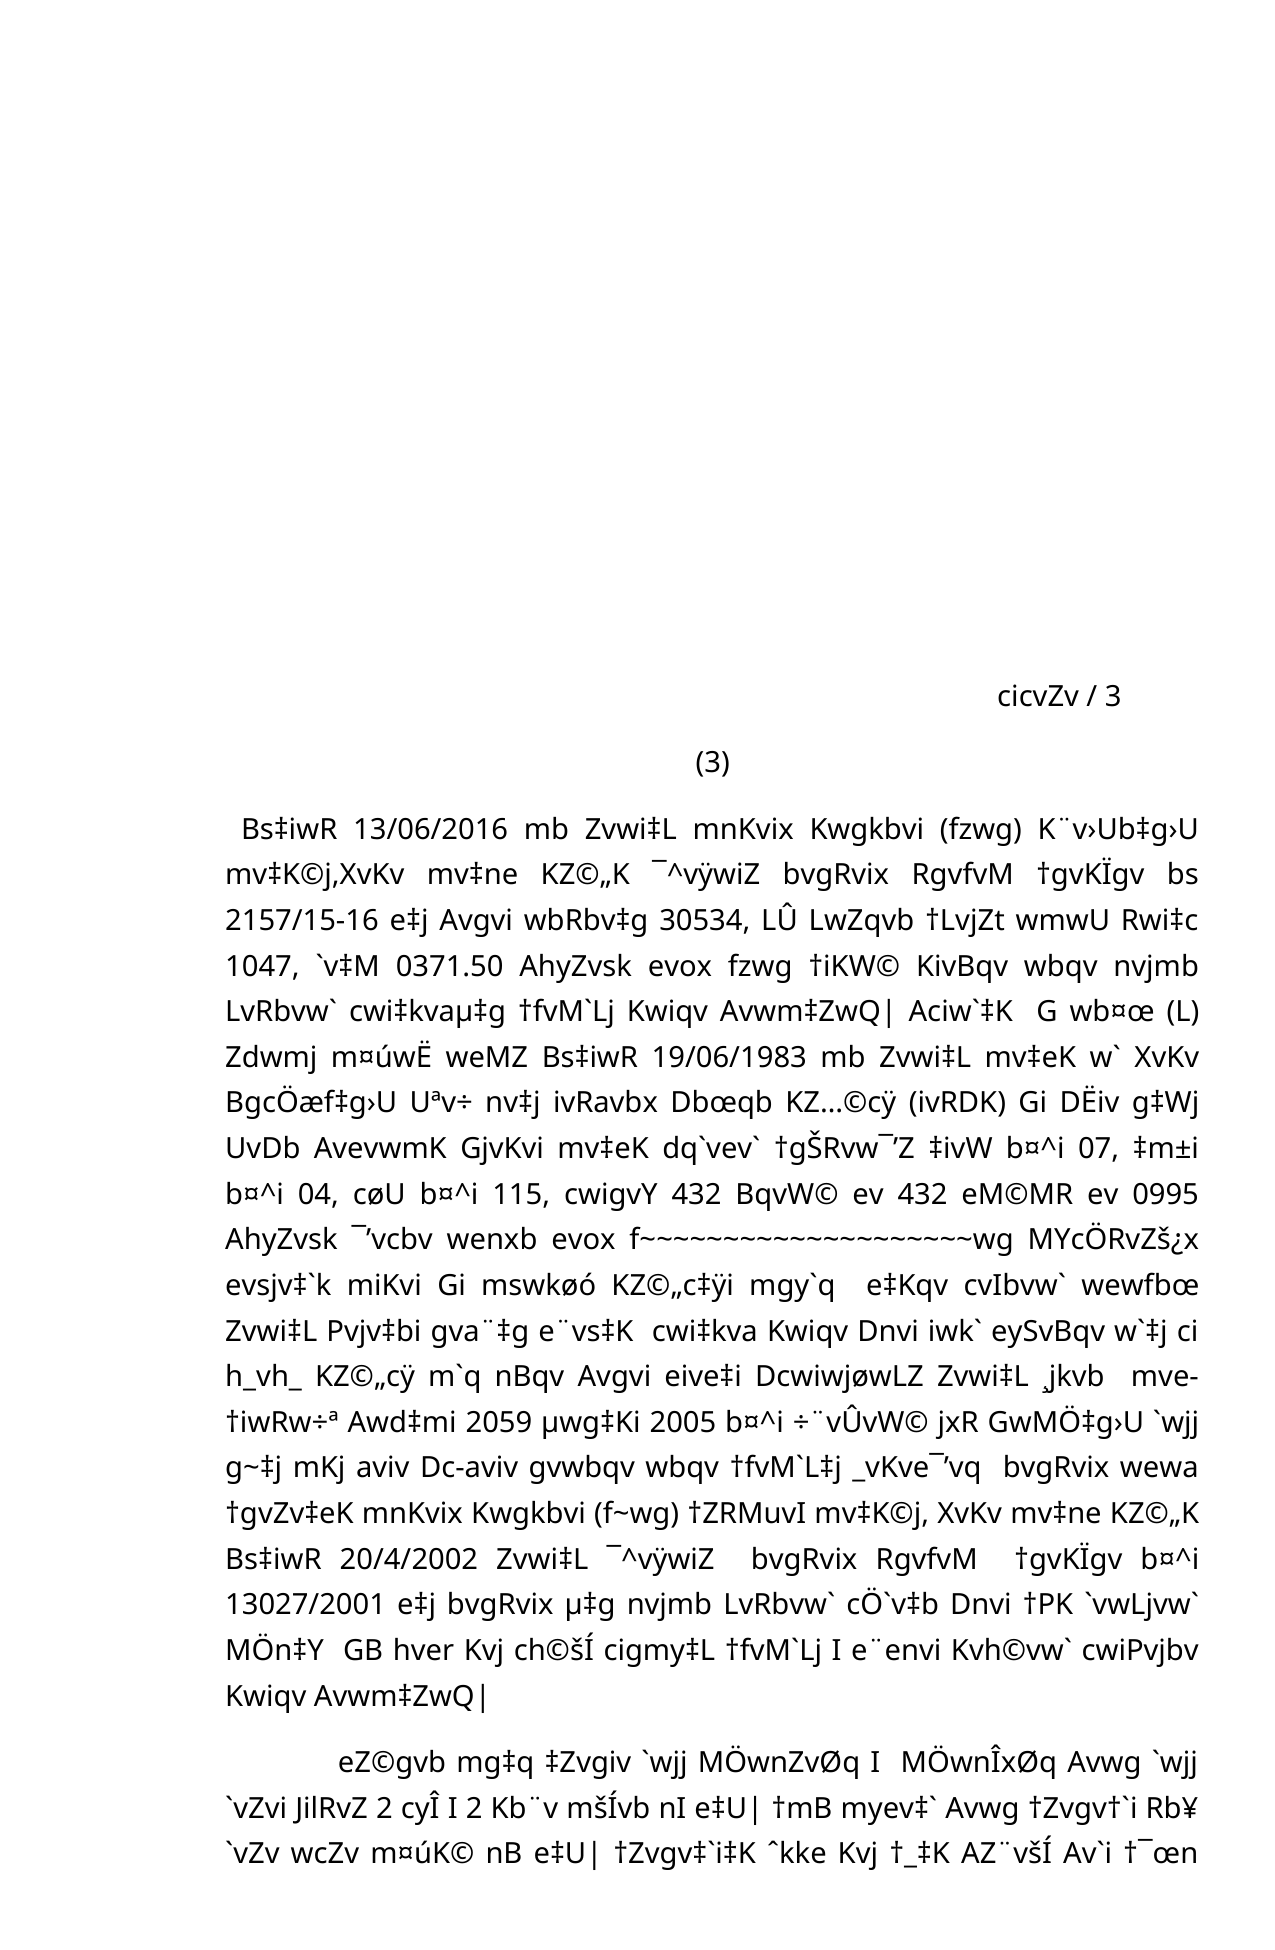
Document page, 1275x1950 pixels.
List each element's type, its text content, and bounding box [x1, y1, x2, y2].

text cicvZv / 3 [225, 675, 1200, 715]
text eZ©gvb mg‡q ‡Zvgiv `wjj MÖwnZvØq I MÖwnÎxØq Avwg `wjj `vZvi JilRvZ 2 cyÎ I 2 Kb¨v mšÍvb nI e‡U| †mB myev‡` Avwg †Zvgv†`i Rb¥ `vZv wcZv m¤úK© nB e‡U| †Zvgv‡`i‡K ˆkke Kvj †_‡K AZ¨všÍ Av`i †¯œn gvqv ggZv fvjevmv `vb cye©K eqtcÖvß Kwiqv Dchy³ we`¨v wkÿv `v‡b Kg©mÿg Kwiqv Mwoqv ZzwjqvwQ Ges h_vixwZ mrcv‡Î cvÎ¯’ KwiqvwQ| Avjøvn Pv‡n‡Zv †Zvgiv mK‡jB ¯^vgx ¯¿x mšÍvb mšÍwZ wb‡q my‡LB Ni msmvi cwiPvjbv Kwiqv w`bvwZcvZ Kwi‡ZQ| fvweqv †`wLjvg †h, gvbe Rxeb AwZ bk¦i I ÿY¯’vqx | KLb wK n‡q hvq, Zvnv †Kn mwVK fv‡e wKQz ewj‡Z cvwibv| Avgvi g„Zz¨i ci Avgvi ¯’vei A¯’vei m¤úwËi fvM ev‡Uvqviv †fvM`L‡ji ¯^v_© jBqv hvnv‡Z fwel¨‡Z Avgvi cyÎ Kb¨v Ab¨vb¨ Iqvwik M‡Yi g‡a¨ †Kvbiæc fzj eywSeywS, gb gvwjb¨, Ø›Ø, †ÿvf we‡ÿvf †_‡K cwiYwZ‡Z gvivgvwi, `v½v nv½vgv cye©K gvgjv †gvKÏgv evuwaqv wMqv m¤ú‡K©i AebwZ bv N‡U, †mB w`‡K jÿ¨ ivwLqv Avjøvn& cÖwZ fimv ivwLqv Avgvi ¯^Z¡ `Ljxq Lwi`vK…Z (K)+ (L) Zdwmj m¤úwË A`¨‡ivR nvwRivb gRwj‡m wb¤œ mvÿxM‡Yi †gvKvwejvq Avgvi wb¤œ ewY©Z Iqvwik M‡Yi eive‡i hvnv `yB cyÎ I `yB Kb¨v [225, 1741, 1200, 1872]
text Bs‡iwR 13/06/2016 mb Zvwi‡L mnKvix Kwgkbvi (fzwg) K¨v›Ub‡g›U mv‡K©j,XvKv mv‡ne KZ©„K ¯^vÿwiZ bvgRvix RgvfvM †gvKÏgv bs 2157/15-16 e‡j Avgvi wbRbv‡g 30534, LÛ LwZqvb †LvjZt wmwU Rwi‡c 1047, `v‡M 0371.50 AhyZvsk evox fzwg †iKW© KivBqv wbqv nvjmb LvRbvw` cwi‡kvaµ‡g †fvM`Lj Kwiqv Avwm‡ZwQ| Aciw`‡K G wb¤œ (L) Zdwmj m¤úwË weMZ Bs‡iwR 19/06/1983 mb Zvwi‡L mv‡eK w` XvKv BgcÖæf‡g›U Uªv÷ nv‡j ivRavbx Dbœqb KZ…©cÿ (ivRDK) Gi DËiv g‡Wj UvDb AvevwmK GjvKvi mv‡eK dq`vev` †gŠRvw¯’Z ‡ivW b¤^i 07, ‡m±i b¤^i 04, cøU b¤^i 115, cwigvY 432 BqvW© ev 432 eM©MR ev 0995 AhyZvsk ¯’vcbv wenxb evox f~~~~~~~~~~~~~~~~~~~~wg MYcÖRvZš¿x evsjv‡`k miKvi Gi mswkøó KZ©„c‡ÿi mgy`q e‡Kqv cvIbvw` wewfbœ Zvwi‡L Pvjv‡bi gva¨‡g e¨vs‡K cwi‡kva Kwiqv Dnvi iwk` eySvBqv w`‡j ci h_vh_ KZ©„cÿ m`q nBqv Avgvi eive‡i DcwiwjøwLZ Zvwi‡L ¸jkvb mve- †iwRw÷ª Awd‡mi 2059 µwg‡Ki 2005 b¤^i ÷¨vÛvW© jxR GwMÖ‡g›U `wjj g~‡j mKj aviv Dc-aviv gvwbqv wbqv †fvM`L‡j _vKve¯’vq bvgRvix wewa †gvZv‡eK mnKvix Kwgkbvi (f~wg) †ZRMuvI mv‡K©j, XvKv mv‡ne KZ©„K Bs‡iwR 20/4/2002 Zvwi‡L ¯^vÿwiZ bvgRvix RgvfvM †gvKÏgv b¤^i 13027/2001 e‡j bvgRvix µ‡g nvjmb LvRbvw` cÖ`v‡b Dnvi †PK `vwLjvw` MÖn‡Y GB hver Kvj ch©šÍ cigmy‡L †fvM`Lj I e¨envi Kvh©vw` cwiPvjbv Kwiqv Avwm‡ZwQ| [225, 808, 1200, 1714]
text (3) [225, 741, 1200, 781]
